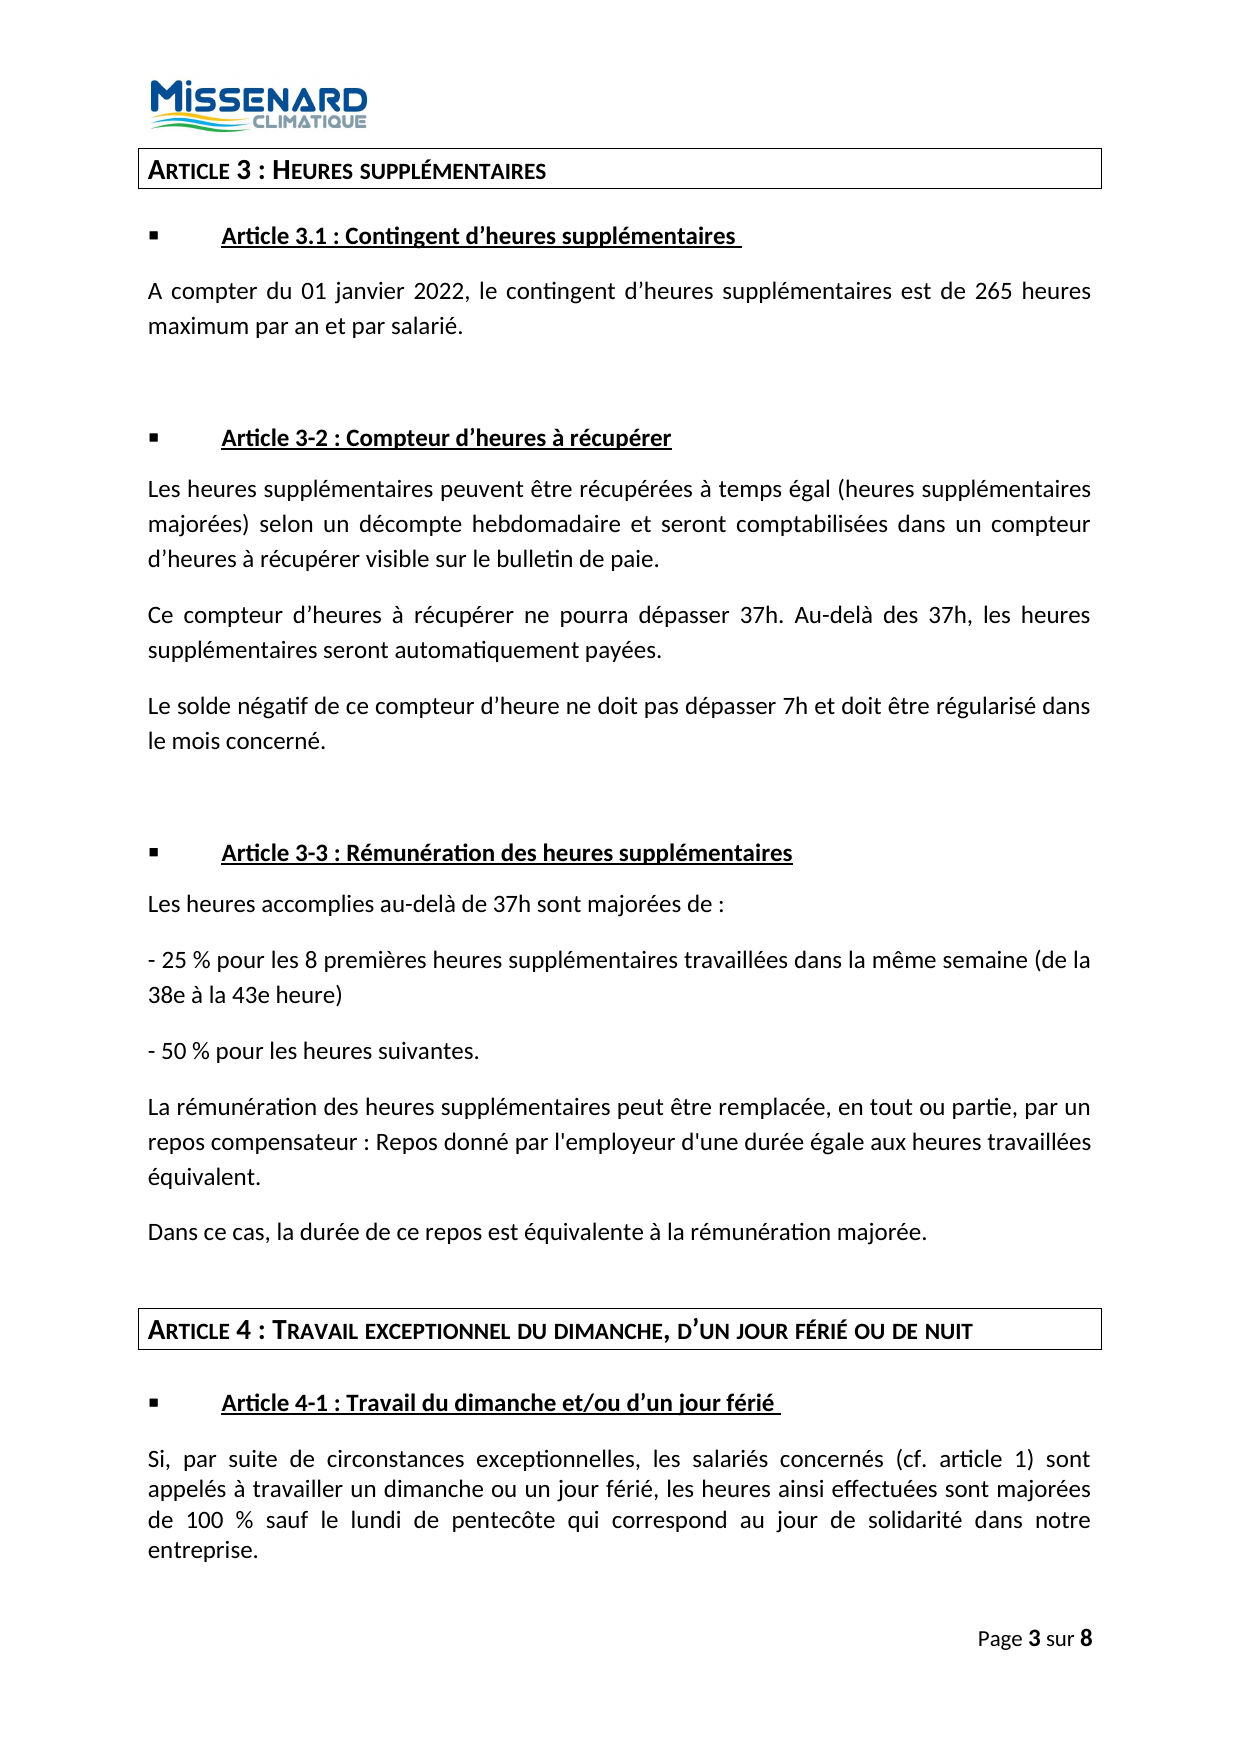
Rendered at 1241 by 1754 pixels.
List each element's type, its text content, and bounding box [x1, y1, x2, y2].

list Article 3-3 : Rémunération des heures supplémentaires [148, 837, 1093, 867]
text - 50 % pour les heures suivantes. [148, 1035, 1093, 1065]
picture [147, 73, 372, 135]
text Le solde négatif de ce compteur d’heure ne doit pas dépasser 7h et doit être régularisé dans le mois concerné. [148, 690, 1093, 756]
list Article 3.1 : Contingent d’heures supplémentaires [148, 220, 1093, 251]
text Dans ce cas, la durée de ce repos est équivalente à la rémunération majorée. [148, 1217, 1093, 1247]
text Ce compteur d’heures à récupérer ne pourra dépasser 37h. Au-delà des 37h, les heures supplémentaires seront automatiquement payées. [148, 599, 1093, 665]
text Les heures accomplies au-delà de 37h sont majorées de : [148, 888, 1093, 919]
list Article 3-2 : Compteur d’heures à récupérer [148, 422, 1093, 453]
list Article 4-1 : Travail du dimanche et/ou d’un jour férié [148, 1387, 1093, 1418]
text Les heures supplémentaires peuvent être récupérées à temps égal (heures supplémentaires majorées) selon un décompte hebdomadaire et seront comptabilisées dans un compteur d’heures à récupérer visible sur le bulletin de paie. [148, 473, 1093, 574]
text La rémunération des heures supplémentaires peut être remplacée, en tout ou partie, par un repos compensateur : Repos donné par l'employeur d'une durée égale aux heures travaillées équivalent. [148, 1091, 1093, 1191]
text Si, par suite de circonstances exceptionnelles, les salariés concernés (cf. article 1) sont appelés à travailler un dimanche ou un jour férié, les heures ainsi effectuées sont majorées de 100 % sauf le lundi de pentecôte qui correspond au jour de solidarité dans notre entreprise. [148, 1443, 1093, 1565]
text A compter du 01 janvier 2022, le contingent d’heures supplémentaires est de 265 heures maximum par an et par salarié. [148, 276, 1093, 341]
list Article 3 : Heures supplémentaires [139, 149, 1101, 188]
text - 25 % pour les 8 premières heures supplémentaires travaillées dans la même semaine (de la 38e à la 43e heure) [148, 944, 1093, 1009]
text Article 4 : Travail exceptionnel du dimanche, d’un jour férié ou de nuit [139, 1309, 1101, 1349]
